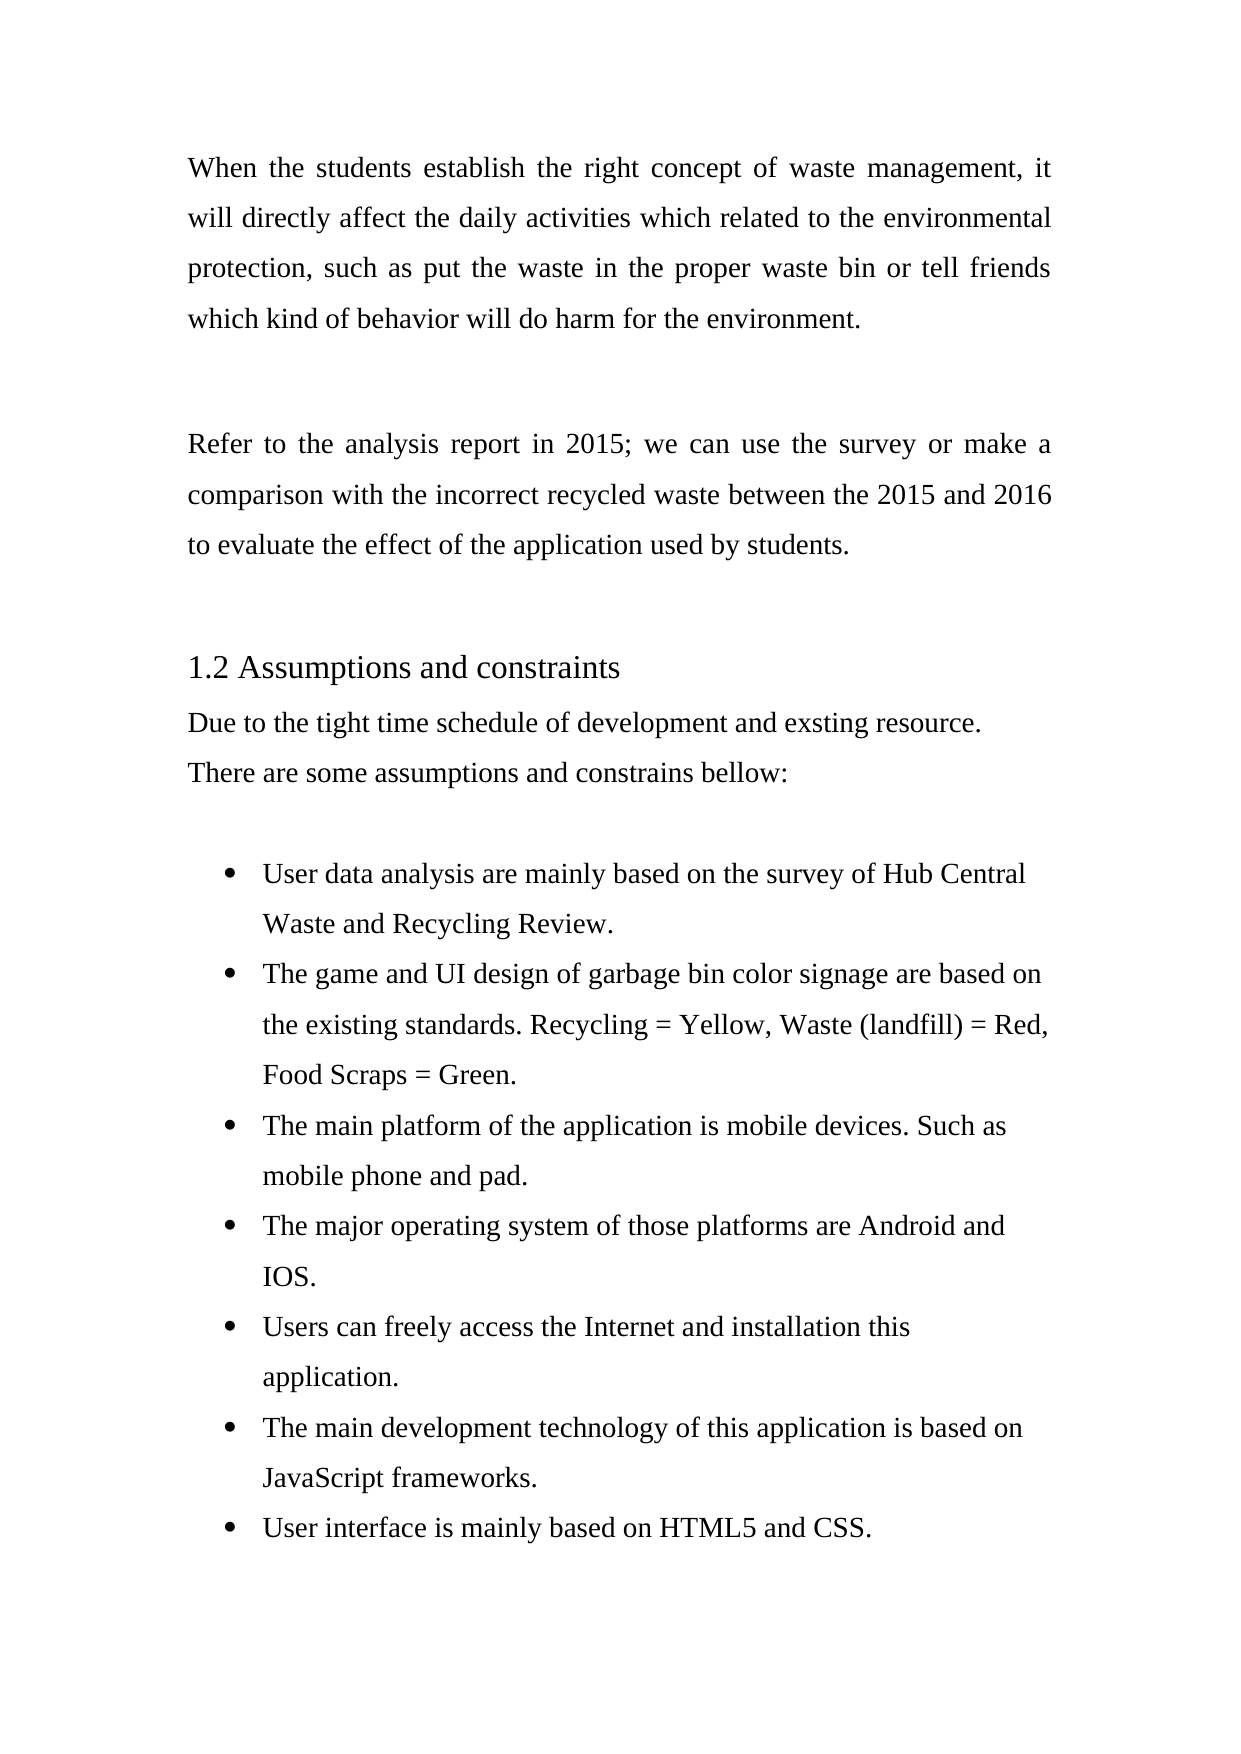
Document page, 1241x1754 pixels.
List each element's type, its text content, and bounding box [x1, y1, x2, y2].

text 1.2 Assumptions and constraints [187, 647, 1053, 685]
list User data analysis are mainly based on the survey of Hub Central Waste and Recycling Review. [225, 856, 1053, 940]
list User interface is mainly based on HTML5 and CSS. [225, 1511, 1053, 1544]
list The major operating system of those platforms are Android and IOS. [225, 1208, 1053, 1292]
text When the students establish the right concept of waste management, it will directly affect the daily activities which related to the environmental protection, such as put the waste in the proper waste bin or tell friends which kind of behavior will do harm for the environment. [187, 150, 1053, 334]
list The main platform of the application is mobile devices. Such as mobile phone and pad. [225, 1108, 1053, 1192]
list The game and UI design of garbage bin color signage are based on the existing standards. Recycling = Yellow, Waste (landfill) = Red, Food Scraps = Green. [225, 957, 1053, 1091]
text Due to the tight time schedule of development and exsting resource. There are some assumptions and constrains bellow: [187, 705, 1053, 789]
list Users can freely access the Internet and installation this application. [225, 1309, 1053, 1393]
list The main development technology of this application is based on JavaScript frameworks. [225, 1410, 1053, 1494]
text Refer to the analysis report in 2015; we can use the survey or make a comparison with the incorrect recycled waste between the 2015 and 2016 to evaluate the effect of the application used by students. [187, 427, 1053, 561]
